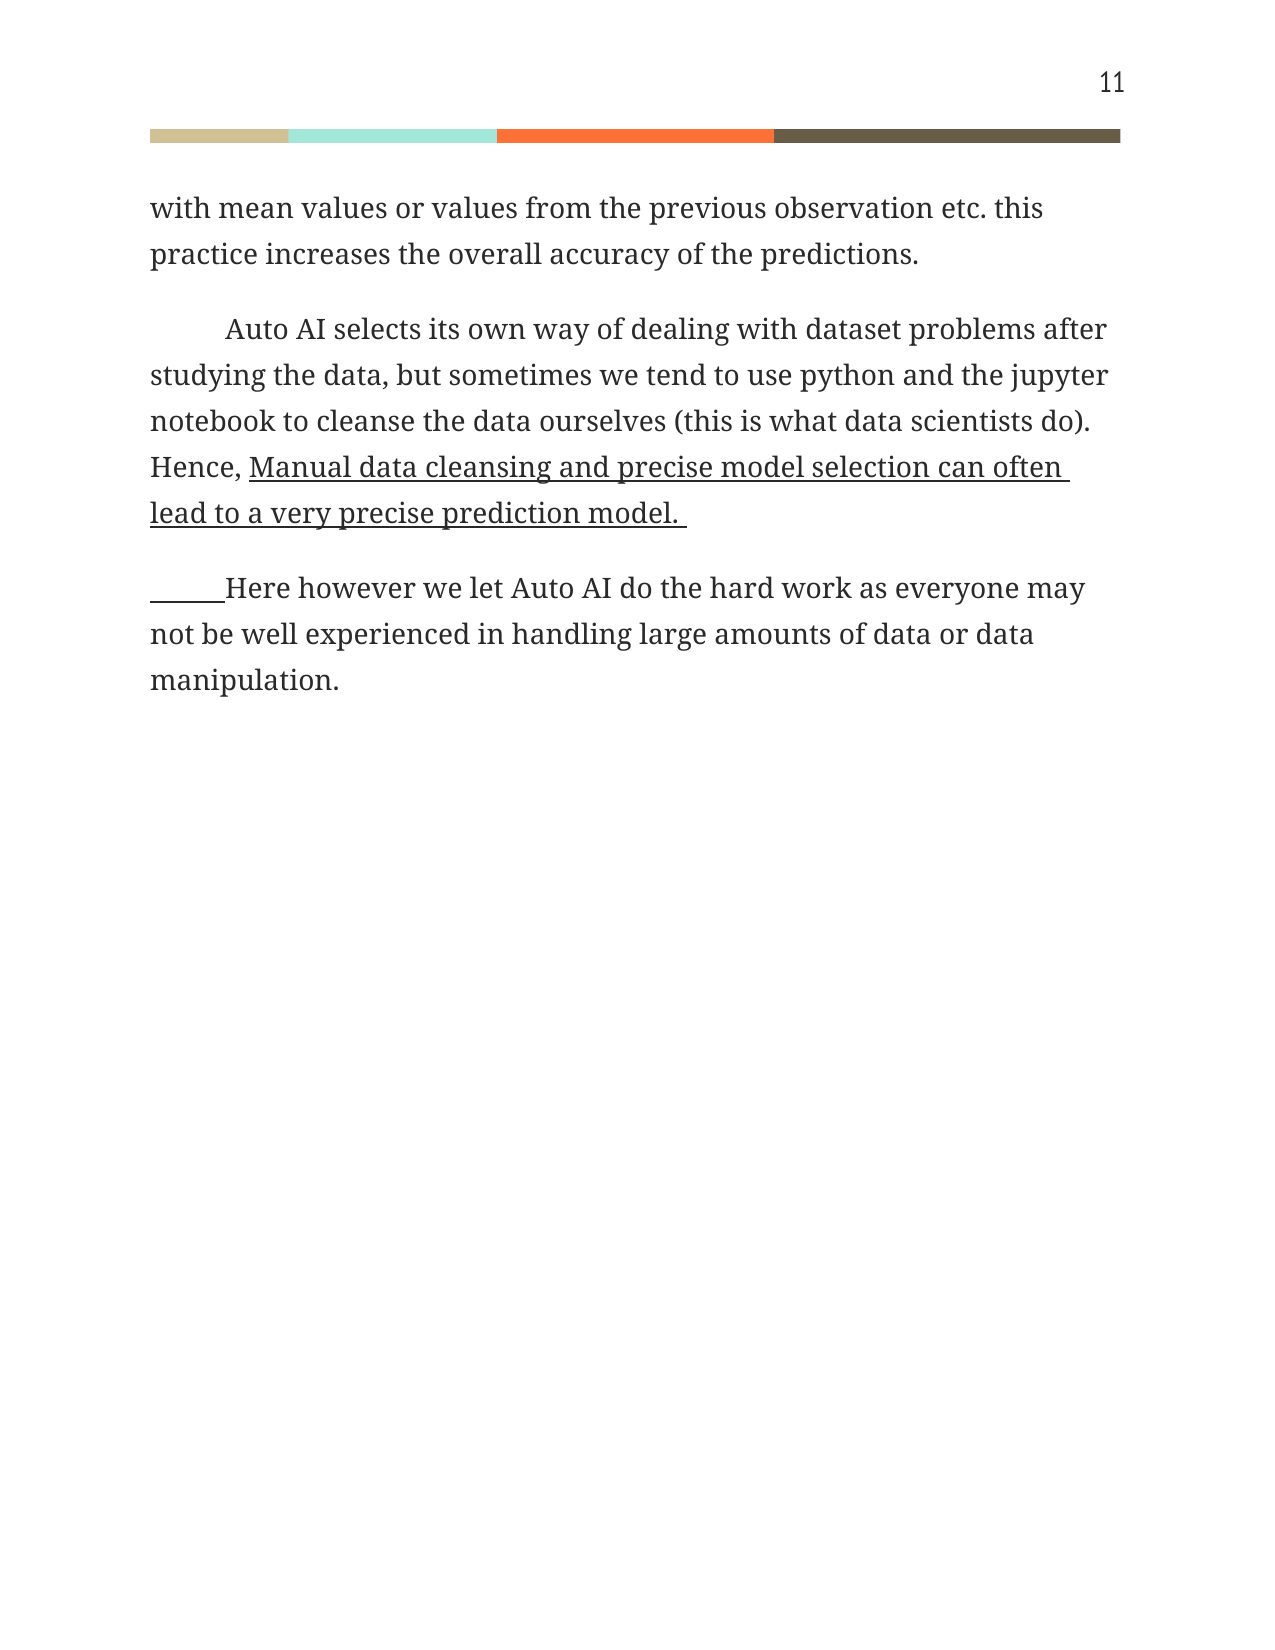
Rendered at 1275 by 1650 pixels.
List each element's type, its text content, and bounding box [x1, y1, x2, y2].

picture [150, 129, 1121, 143]
text Here however we let Auto AI do the hard work as everyone may not be well experienced in handling large amounts of data or data manipulation. [150, 568, 1125, 699]
text Auto AI selects its own way of dealing with dataset problems after studying the data, but sometimes we tend to use python and the jupyter notebook to cleanse the data ourselves (this is what data scientists do). Hence, Manual data cleansing and precise model selection can often lead to a very precise prediction model. [150, 309, 1125, 532]
